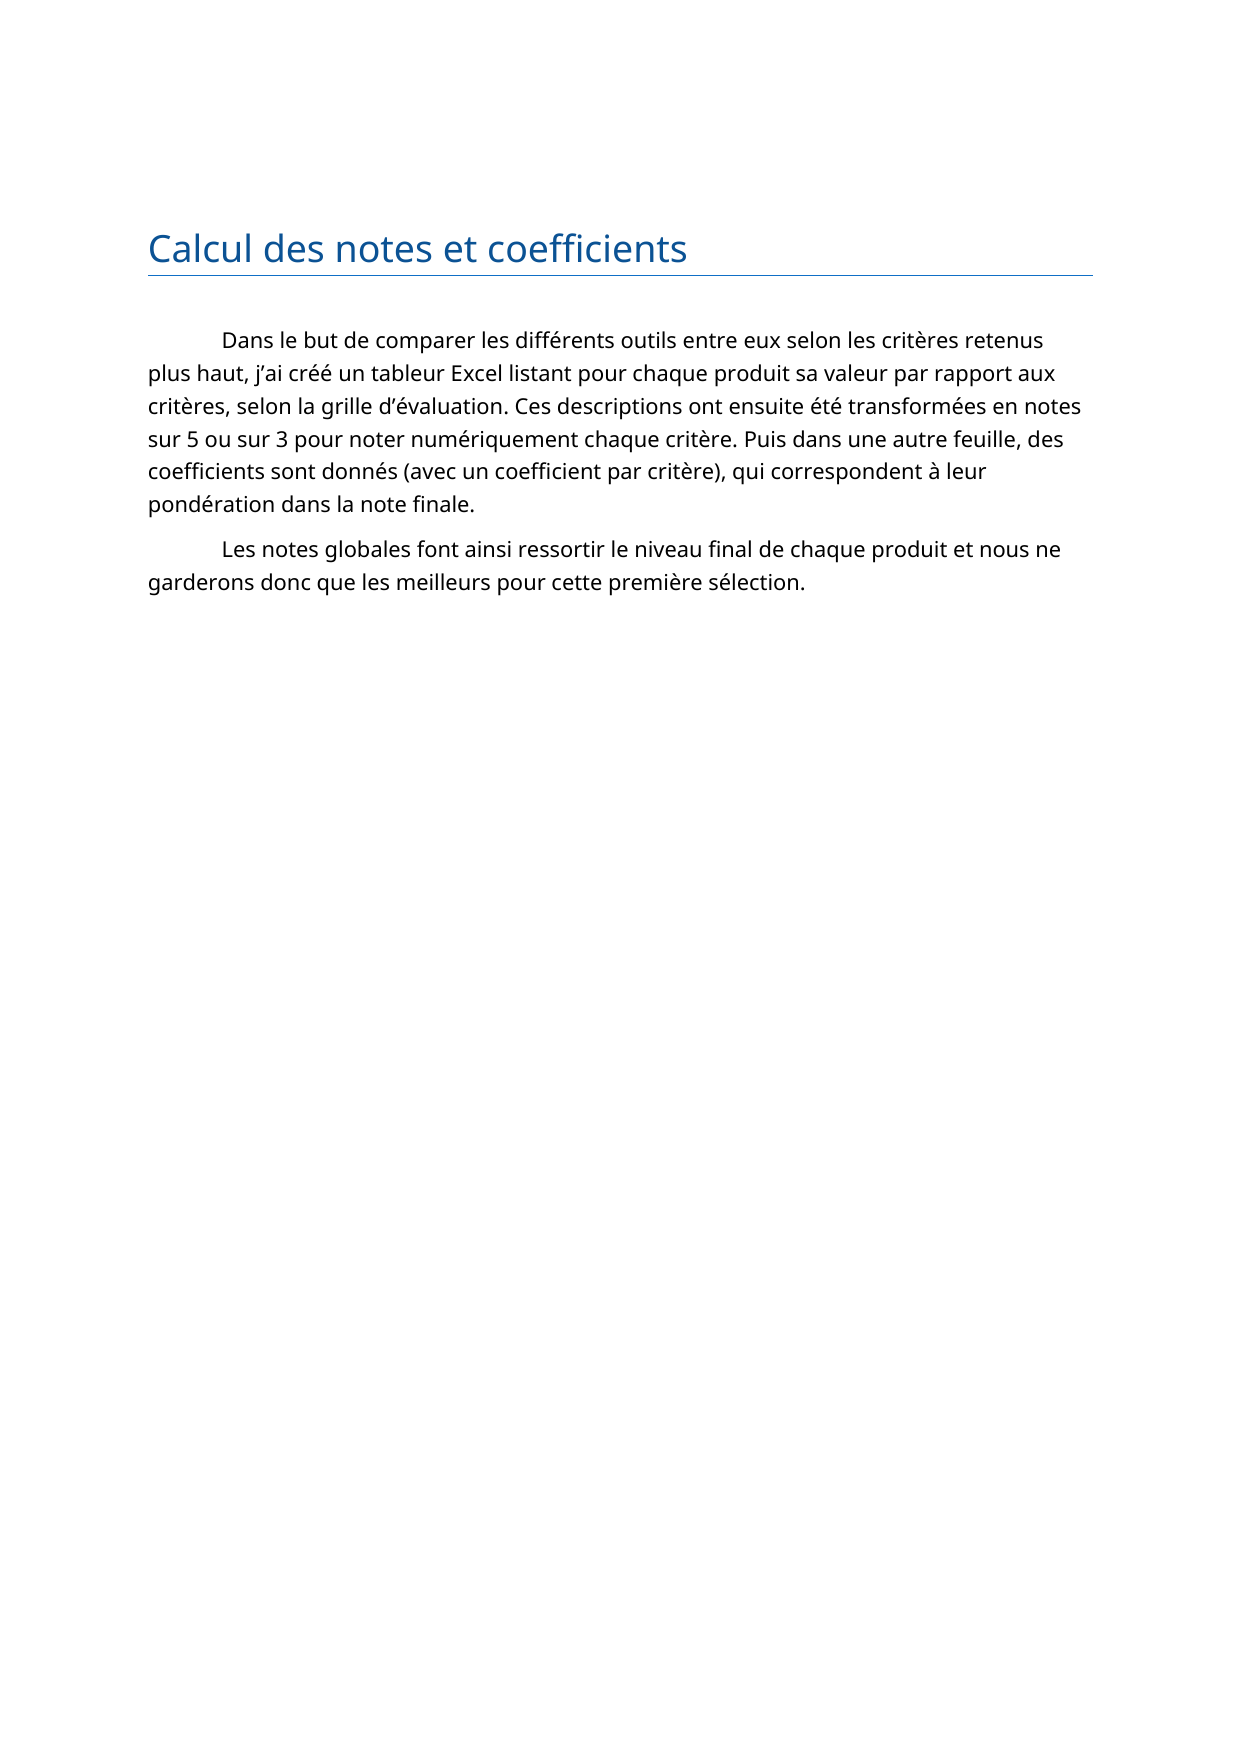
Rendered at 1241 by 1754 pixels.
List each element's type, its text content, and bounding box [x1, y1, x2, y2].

subtitle Calcul des notes et coefficients [148, 222, 1093, 275]
text Les notes globales font ainsi ressortir le niveau final de chaque produit et nous ne garderons donc que les meilleurs pour cette première sélection. [148, 534, 1093, 597]
text Dans le but de comparer les différents outils entre eux selon les critères retenus plus haut, j’ai créé un tableur Excel listant pour chaque produit sa valeur par rapport aux critères, selon la grille d’évaluation. Ces descriptions ont ensuite été transformées en notes sur 5 ou sur 3 pour noter numériquement chaque critère. Puis dans une autre feuille, des coefficients sont donnés (avec un coefficient par critère), qui correspondent à leur pondération dans la note finale. [148, 326, 1093, 519]
